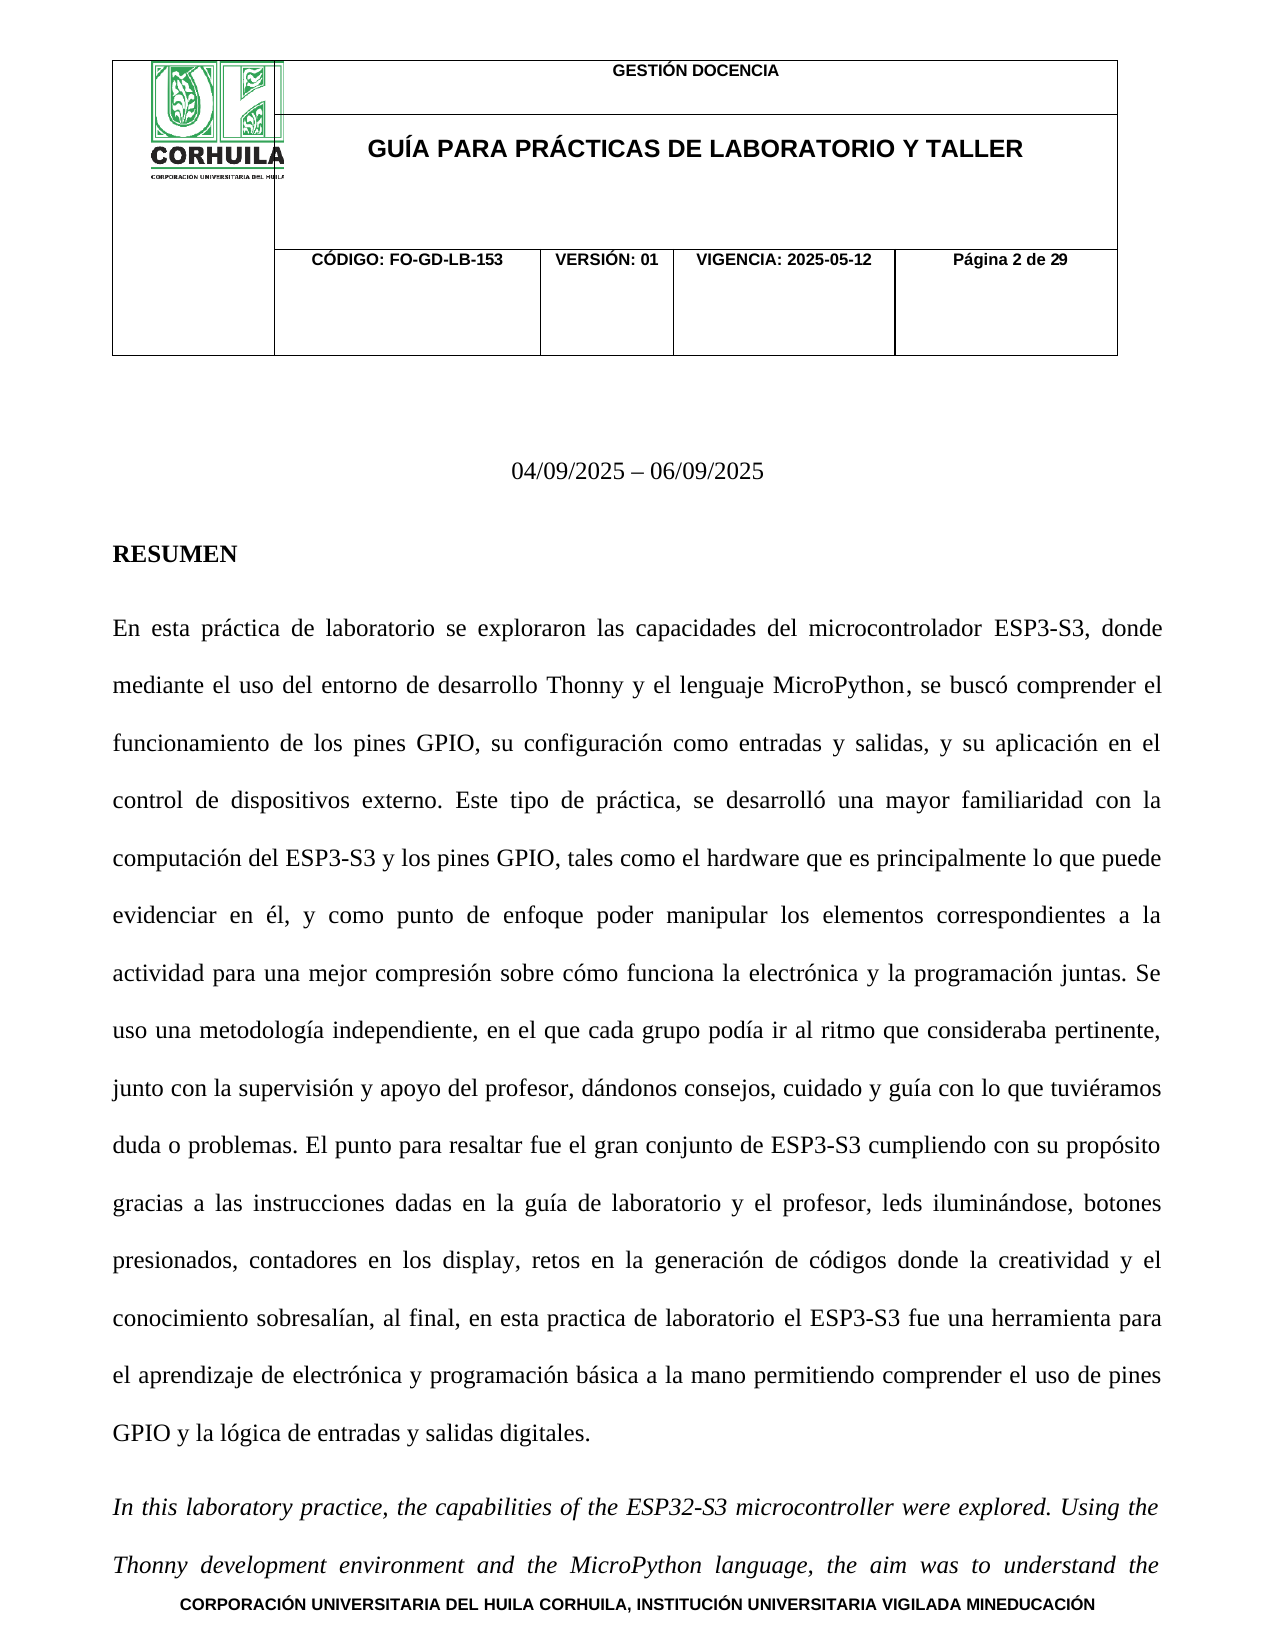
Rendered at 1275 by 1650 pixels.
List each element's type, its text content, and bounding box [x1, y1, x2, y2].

text 04/09/2025 – 06/09/2025 [112, 456, 1162, 485]
text En esta práctica de laboratorio se exploraron las capacidades del microcontrolador ESP3-S3, donde mediante el uso del entorno de desarrollo Thonny y el lenguaje MicroPython, se buscó comprender el funcionamiento de los pines GPIO, su configuración como entradas y salidas, y su aplicación en el control de dispositivos externo. Este tipo de práctica, se desarrolló una mayor familiaridad con la computación del ESP3-S3 y los pines GPIO, tales como el hardware que es principalmente lo que puede evidenciar en él, y como punto de enfoque poder manipular los elementos correspondientes a la actividad para una mejor compresión sobre cómo funciona la electrónica y la programación juntas. Se uso una metodología independiente, en el que cada grupo podía ir al ritmo que consideraba pertinente, junto con la supervisión y apoyo del profesor, dándonos consejos, cuidado y guía con lo que tuviéramos duda o problemas. El punto para resaltar fue el gran conjunto de ESP3-S3 cumpliendo con su propósito gracias a las instrucciones dadas en la guía de laboratorio y el profesor, leds iluminándose, botones presionados, contadores en los display, retos en la generación de códigos donde la creatividad y el conocimiento sobresalían, al final, en esta practica de laboratorio el ESP3-S3 fue una herramienta para el aprendizaje de electrónica y programación básica a la mano permitiendo comprender el uso de pines GPIO y la lógica de entradas y salidas digitales. [112, 613, 1162, 1447]
subtitle RESUMEN [112, 539, 1162, 568]
picture [151, 61, 274, 179]
picture [275, 115, 284, 179]
picture [275, 61, 284, 114]
